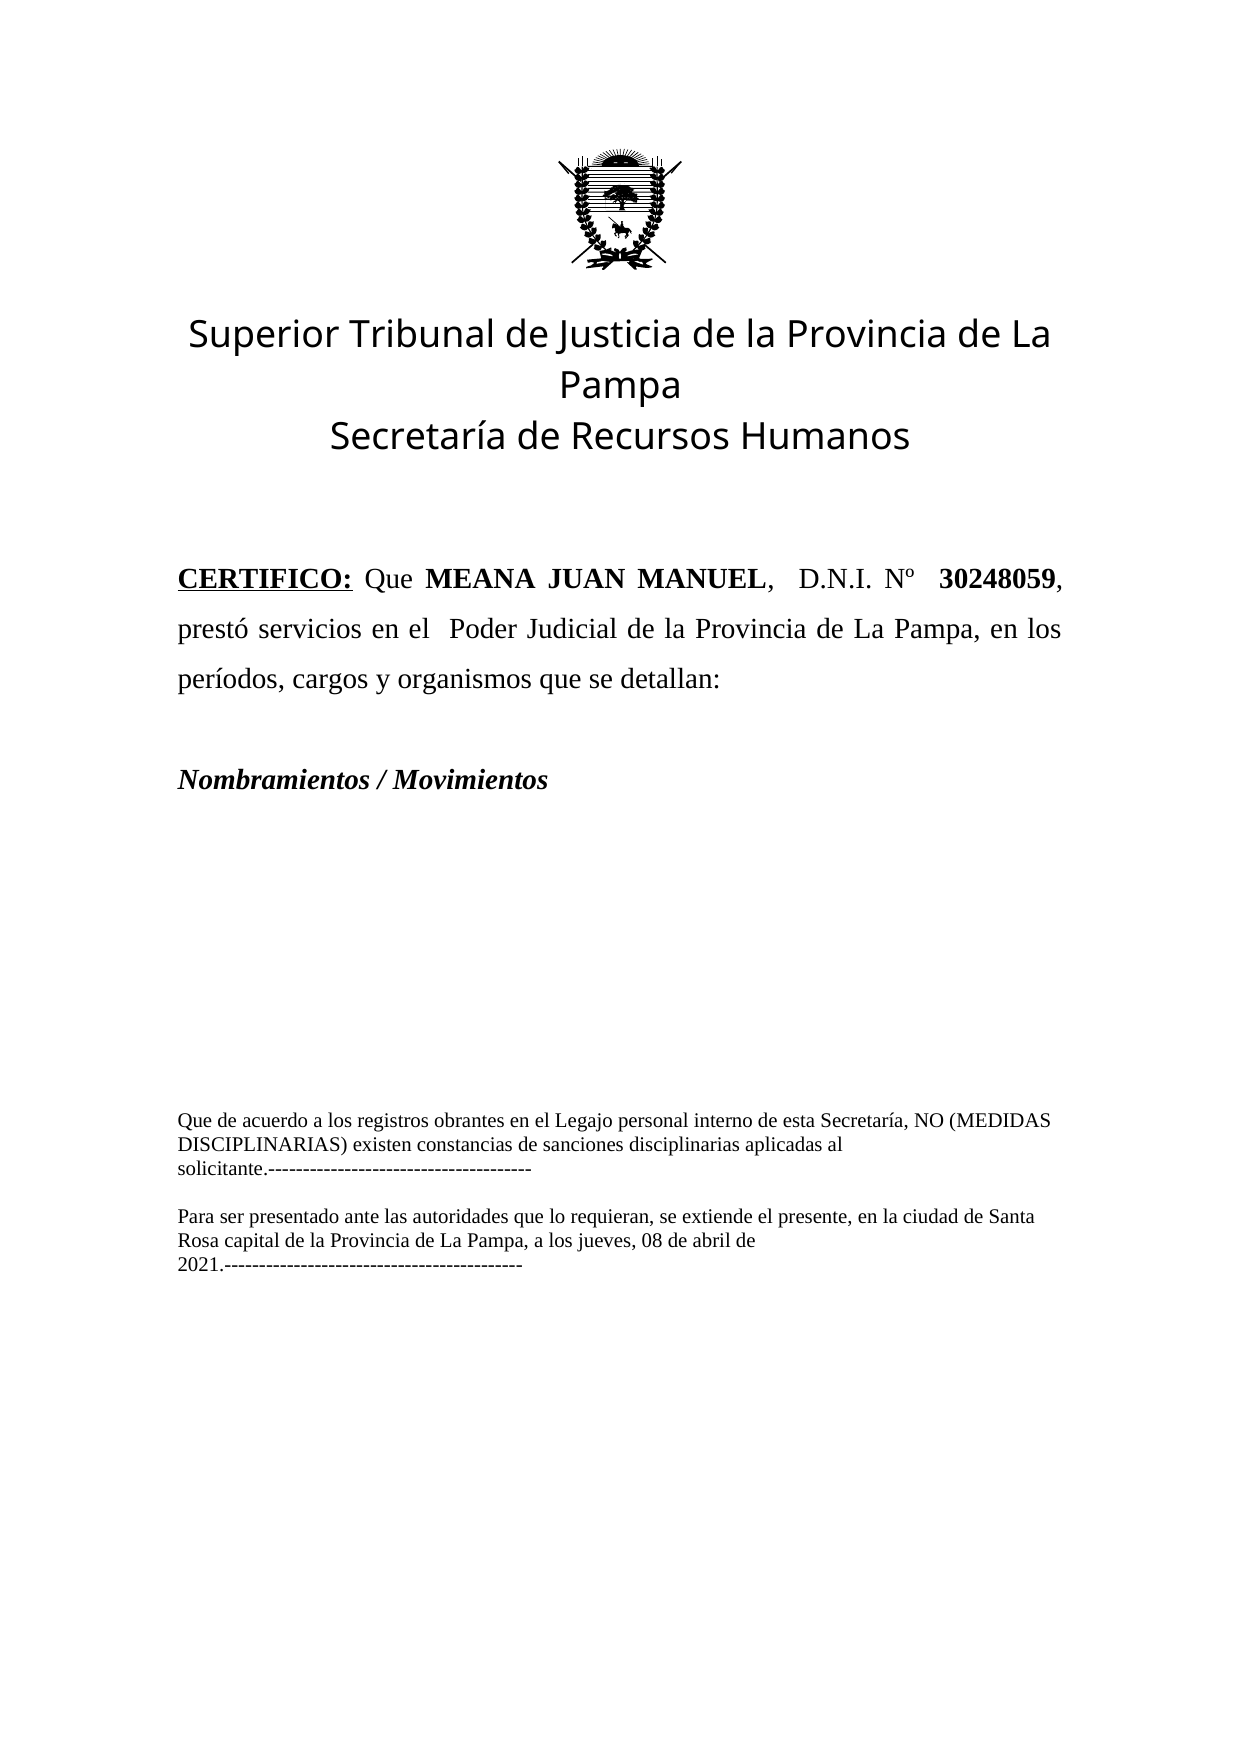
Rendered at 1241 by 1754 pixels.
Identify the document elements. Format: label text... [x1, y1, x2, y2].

text Nombramientos / Movimientos [177, 762, 1063, 796]
text Superior Tribunal de Justicia de la Provincia de La Pampa [177, 307, 1063, 409]
text Secretaría de Recursos Humanos [177, 409, 1063, 460]
text CERTIFICO: Que MEANA JUAN MANUEL, D.N.I. Nº 30248059, prestó servicios en el Poder Judicial de la Provincia de La Pampa, en los períodos, cargos y organismos que se detallan: [177, 561, 1063, 695]
